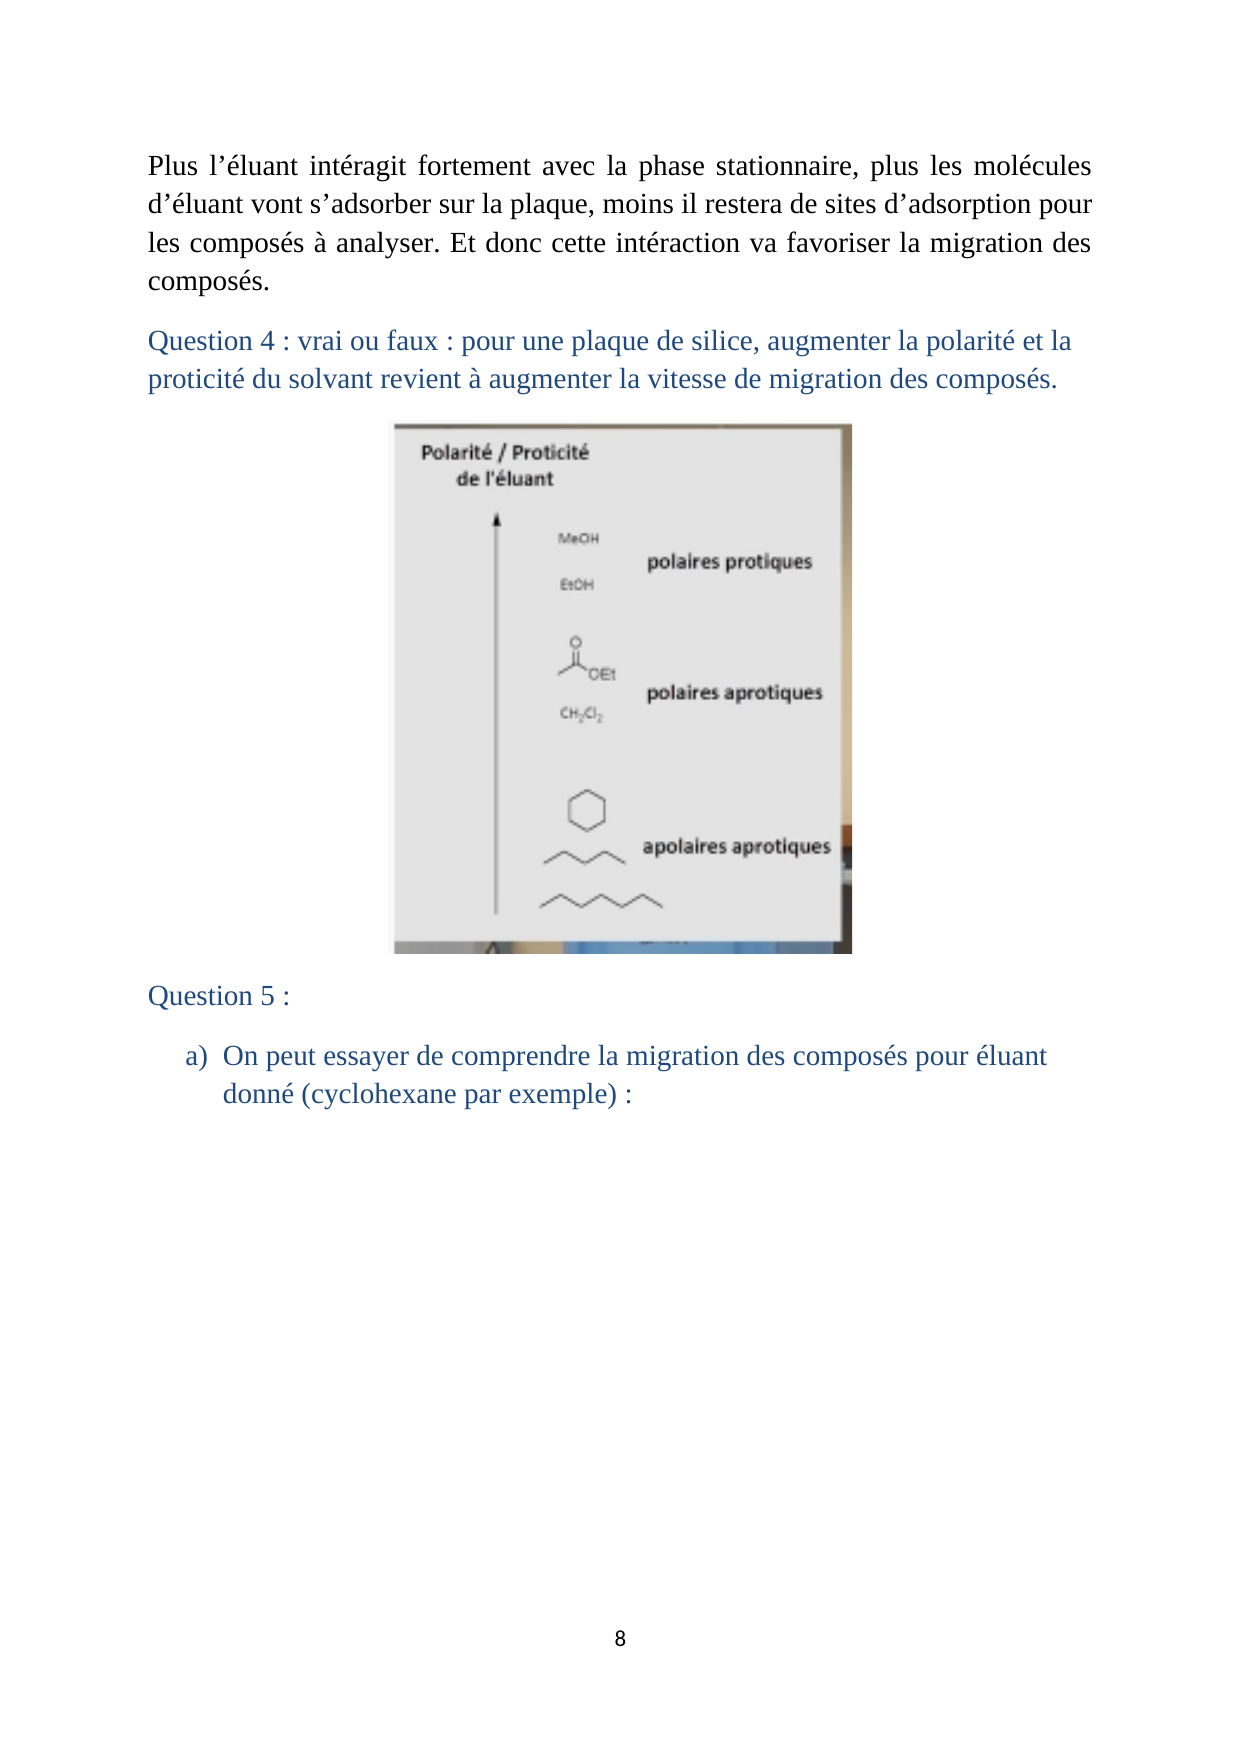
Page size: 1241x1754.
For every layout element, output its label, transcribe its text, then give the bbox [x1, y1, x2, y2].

text Question 5 : [148, 978, 1093, 1012]
text Plus l’éluant intéragit fortement avec la phase stationnaire, plus les molécules d’éluant vont s’adsorber sur la plaque, moins il restera de sites d’adsorption pour les composés à analyser. Et donc cette intéraction va favoriser la migration des composés. [148, 148, 1093, 297]
list On peut essayer de comprendre la migration des composés pour éluant donné (cyclohexane par exemple) : [185, 1038, 1093, 1110]
picture [388, 420, 853, 954]
text Question 4 : vrai ou faux : pour une plaque de silice, augmenter la polarité et la proticité du solvant revient à augmenter la vitesse de migration des composés. [148, 323, 1093, 395]
